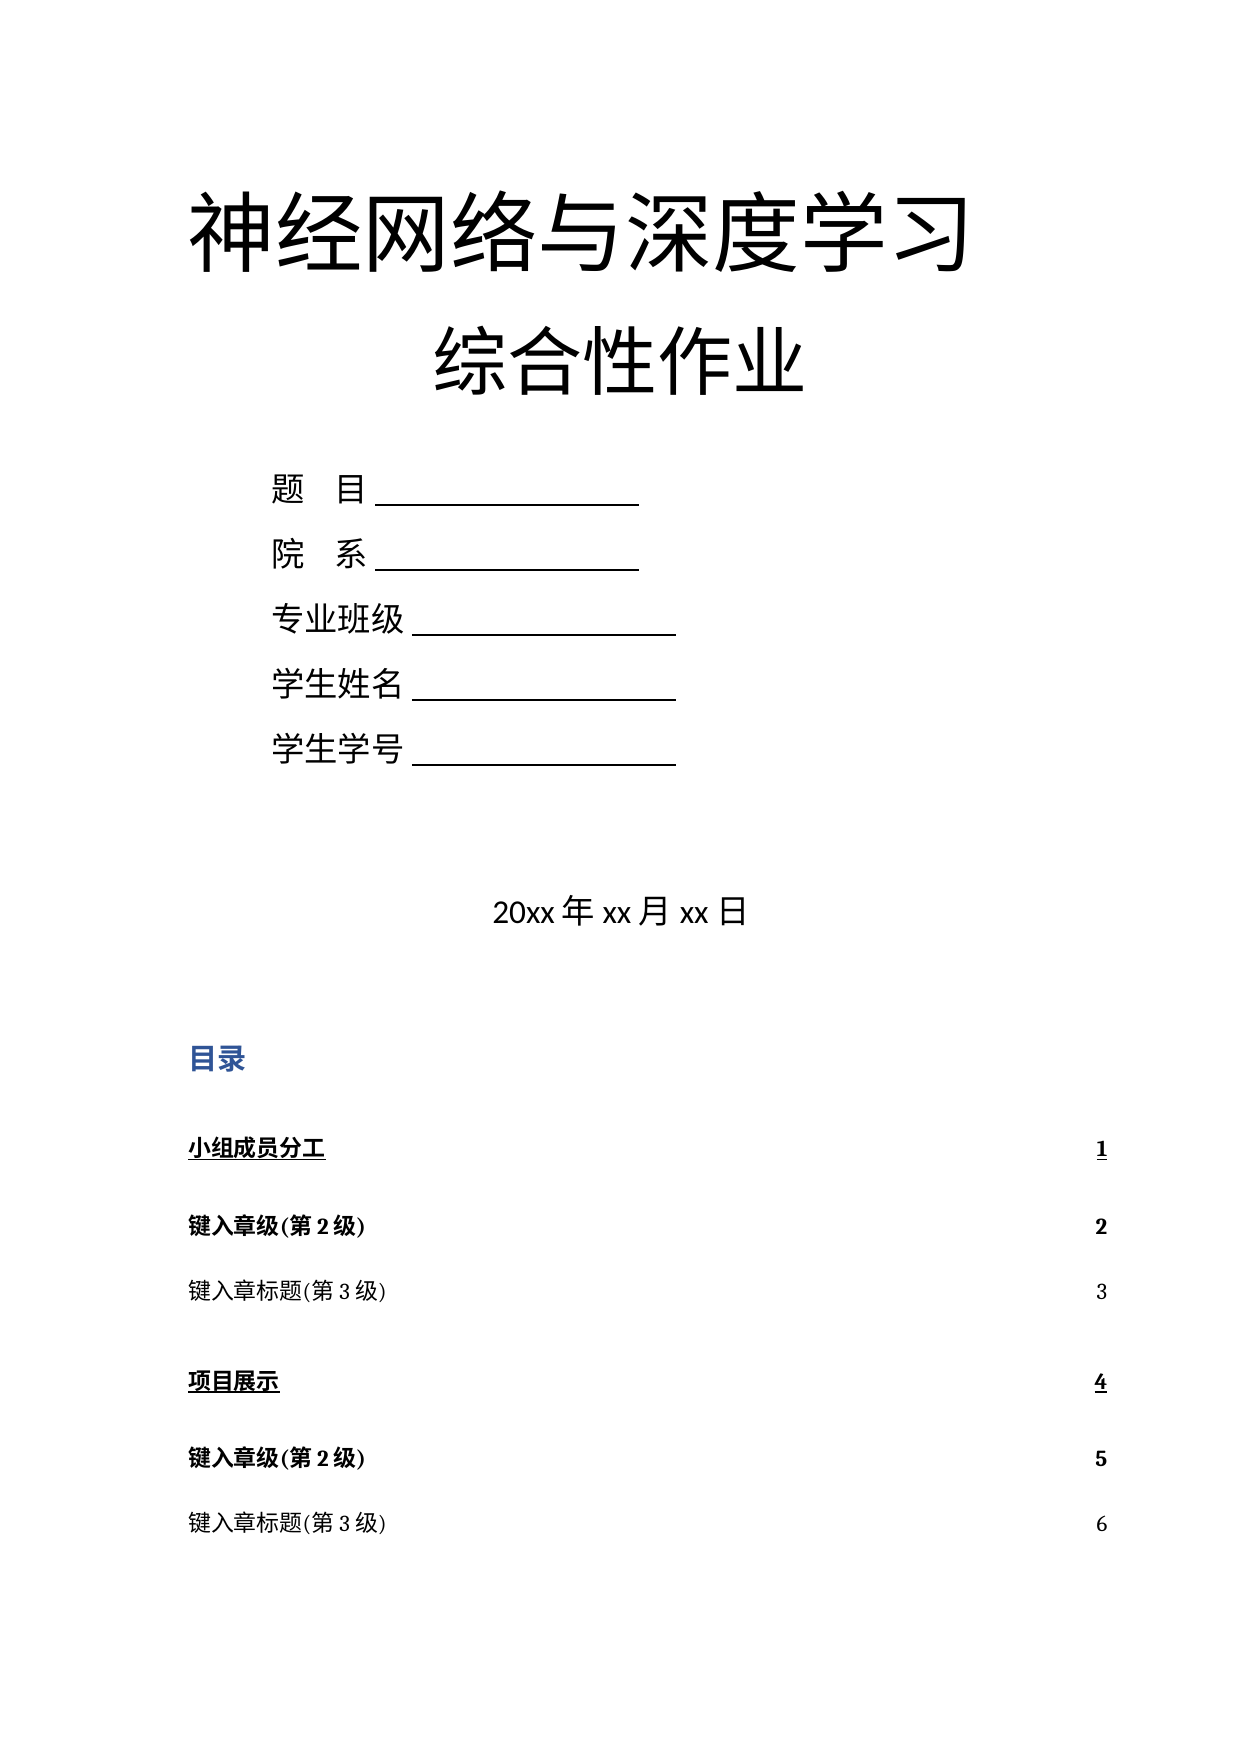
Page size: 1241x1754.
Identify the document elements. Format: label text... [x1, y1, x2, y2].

text 键入章标题(第 3 级) 6 [188, 1489, 1053, 1554]
text 键入章级(第 2 级) 2 [188, 1192, 1053, 1257]
text 20xx年 xx 月 xx 日 [187, 877, 1053, 942]
text 小组成员分工 1 [188, 1114, 1053, 1179]
text 综合性作业 [187, 292, 1053, 422]
text 键入章标题(第 3 级) 3 [188, 1257, 1053, 1322]
text 学生姓名 [187, 649, 1053, 714]
text 题 目 [187, 454, 1053, 519]
text 专业班级 [187, 584, 1053, 649]
text 神经网络与深度学习 [187, 162, 1053, 292]
text 院 系 [187, 519, 1053, 584]
text 键入章级(第 2 级) 5 [188, 1424, 1053, 1489]
text 学生学号 [187, 714, 1053, 779]
text 项目展示 4 [188, 1347, 1053, 1412]
text 目录 [188, 1024, 1053, 1089]
